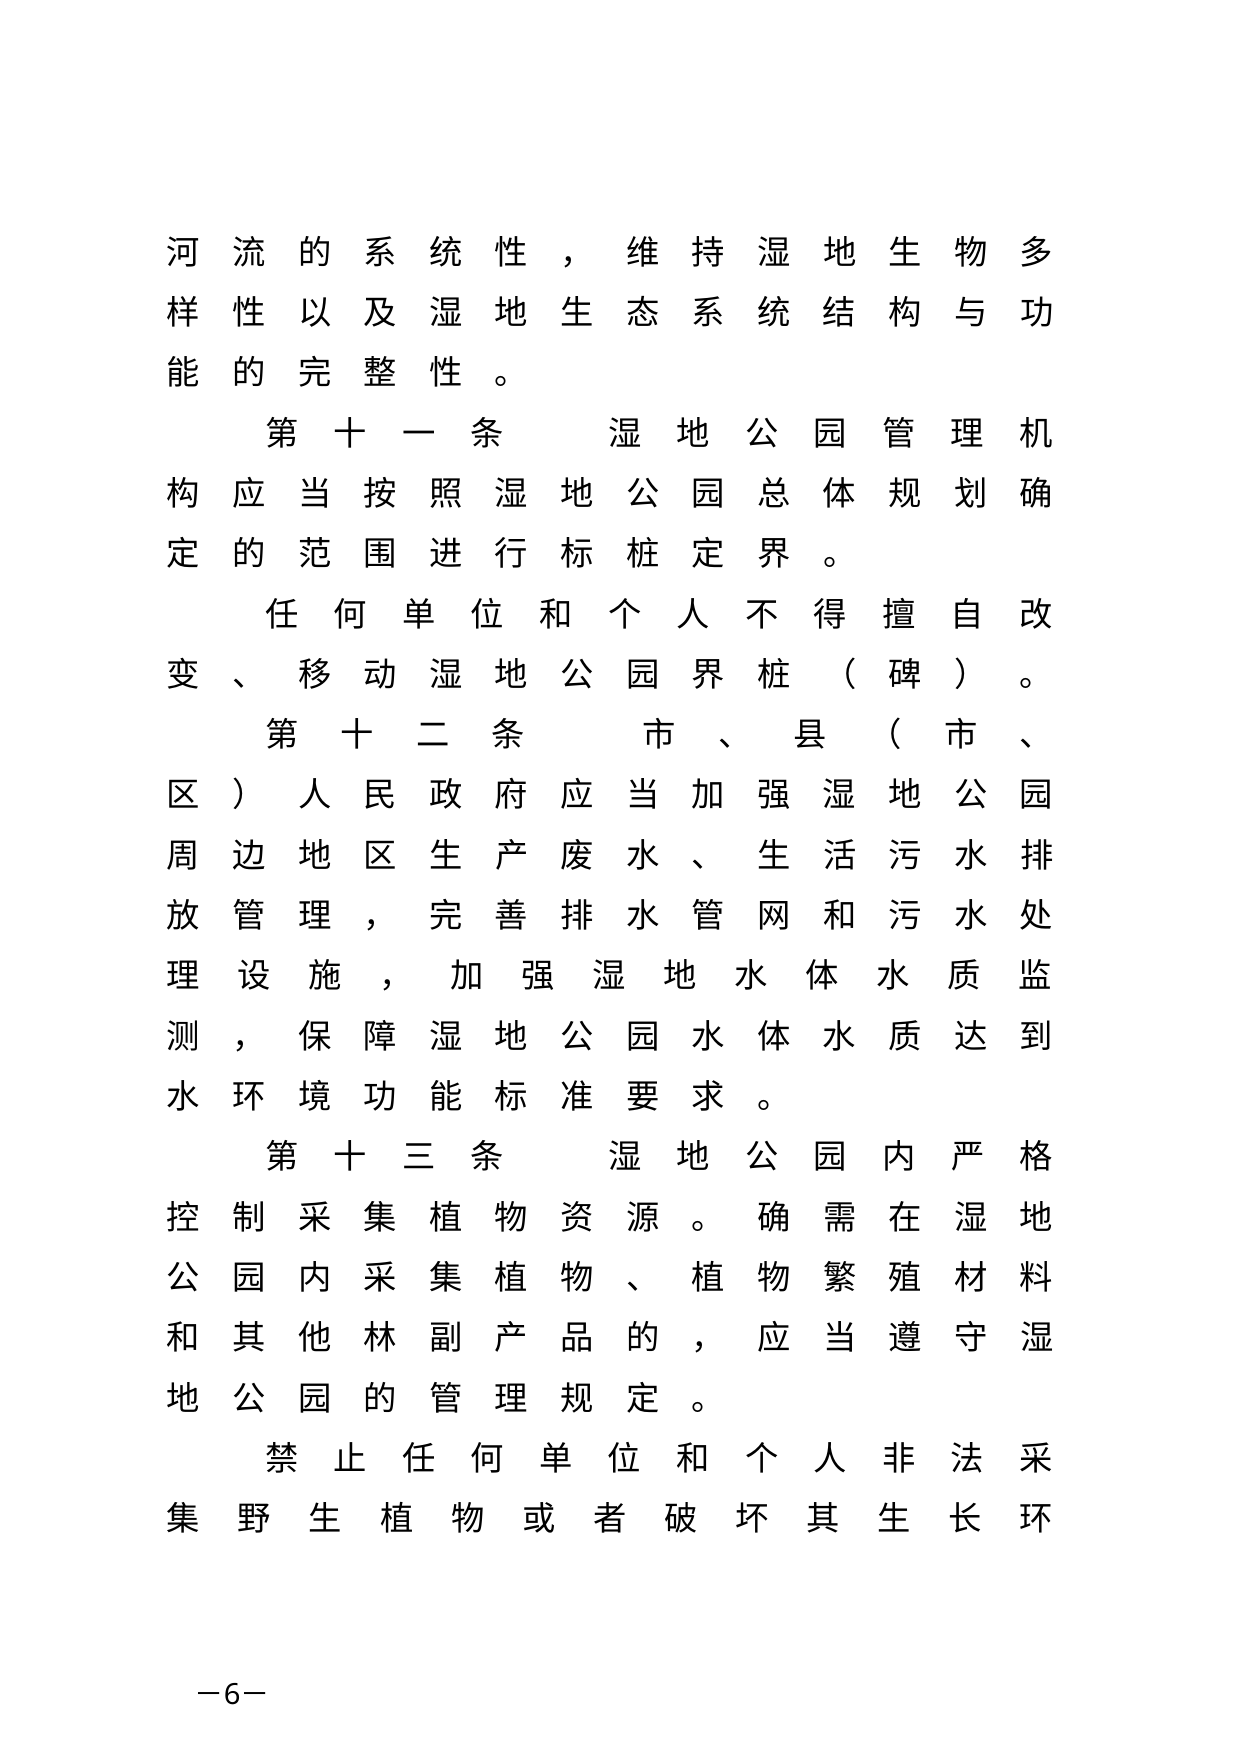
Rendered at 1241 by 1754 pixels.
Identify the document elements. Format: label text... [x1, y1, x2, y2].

text 第十二条 市、县（市、区）人民政府应当加强湿地公园周边地区生产废水、生活污水排放管理，完善排水管网和污水处理设施，加强湿地水体水质监测，保障湿地公园水体水质达到水环境功能标准要求。 [167, 702, 1085, 1124]
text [167, 219, 1085, 400]
text 第十一条 湿地公园管理机构应当按照湿地公园总体规划确定的范围进行标桩定界。 [167, 400, 1085, 581]
text 第十三条 湿地公园内严格控制采集植物资源。确需在湿地公园内采集植物、植物繁殖材料和其他林副产品的，应当遵守湿地公园的管理规定。 [167, 1124, 1085, 1426]
text 任何单位和个人不得擅自改变、移动湿地公园界桩（碑）。 [167, 581, 1085, 702]
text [167, 1426, 1085, 1546]
